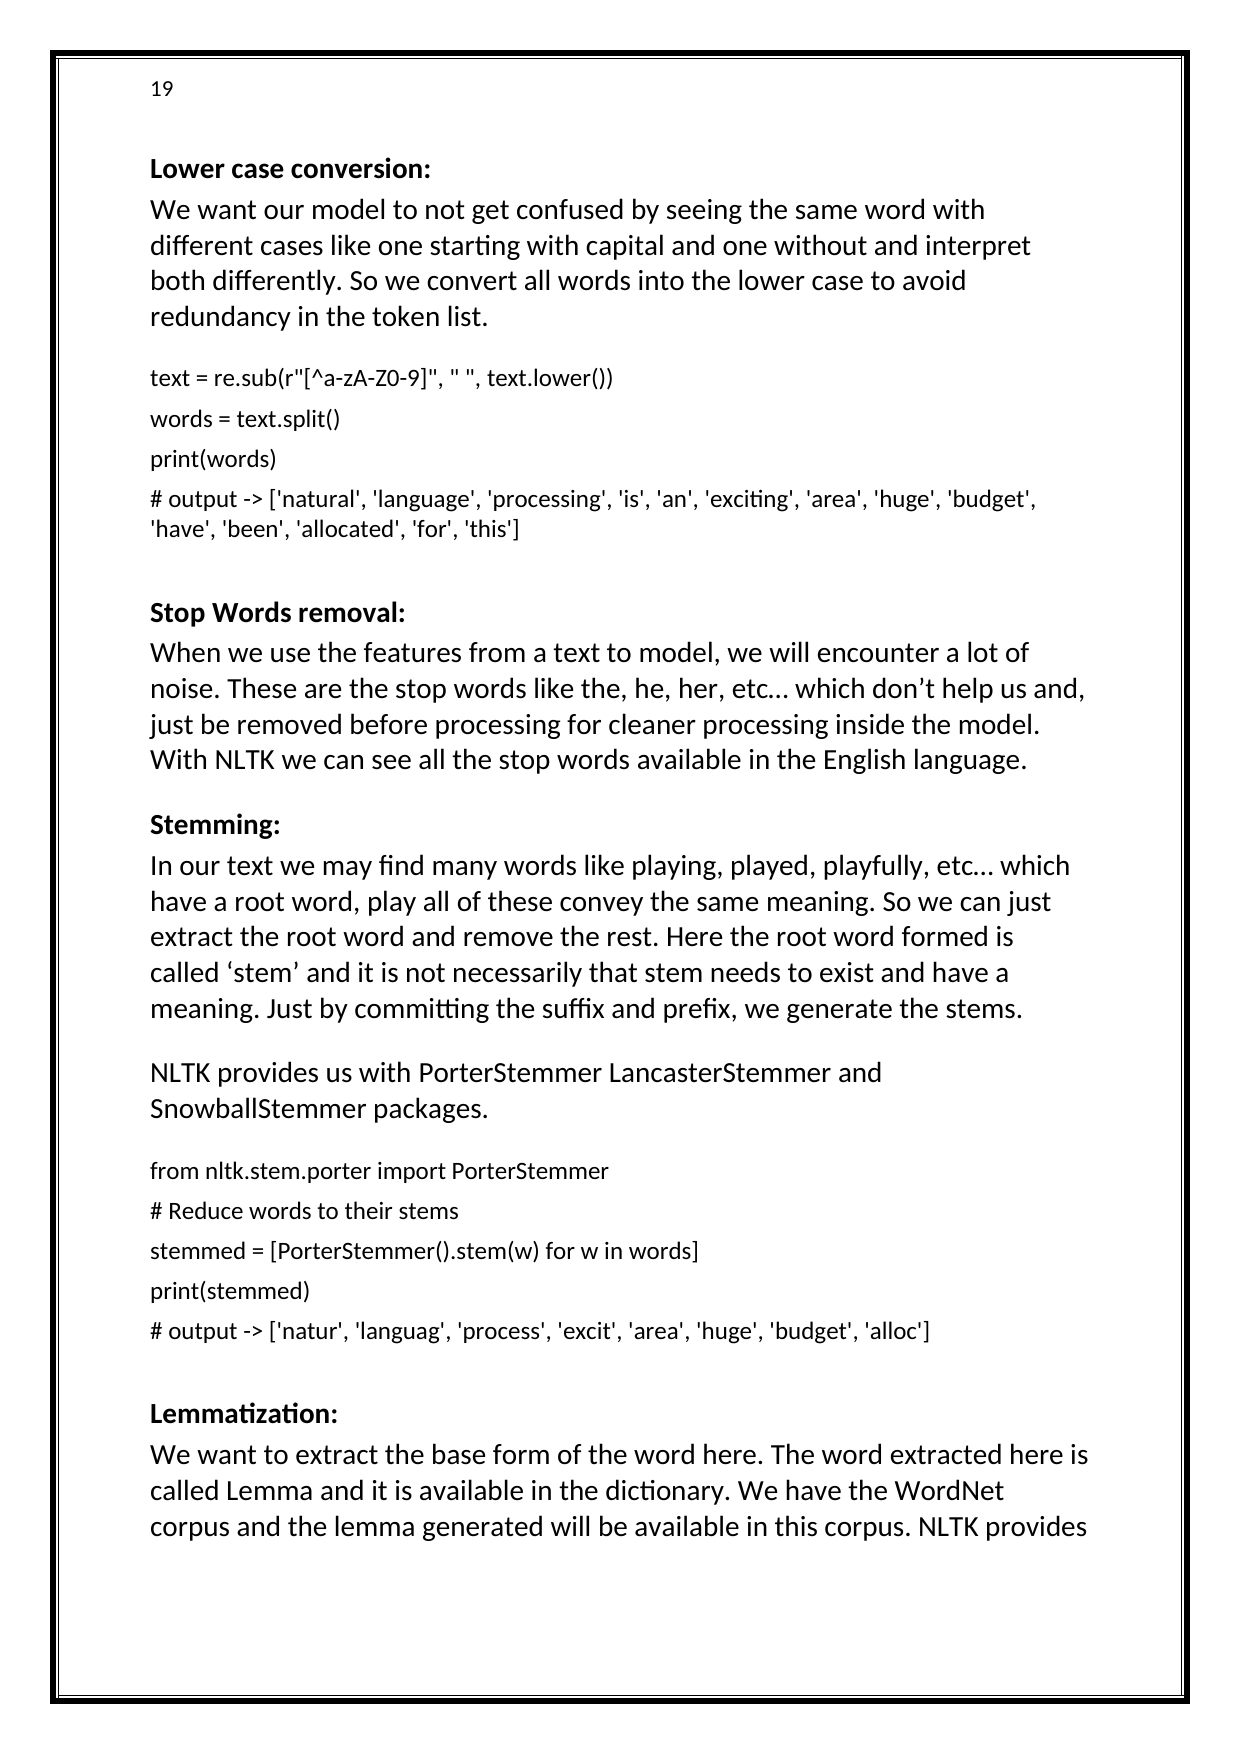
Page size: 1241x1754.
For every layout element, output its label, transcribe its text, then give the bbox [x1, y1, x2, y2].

text print(stemmed) [150, 1275, 1090, 1306]
text text = re.sub(r"[^a-zA-Z0-9]", " ", text.lower()) [150, 363, 1090, 393]
text stemmed = [PorterStemmer().stem(w) for w in words] [150, 1235, 1090, 1266]
text # Reduce words to their stems [150, 1195, 1090, 1226]
text from nltk.stem.porter import PorterStemmer [150, 1155, 1090, 1185]
text # output -> ['natur', 'languag', 'process', 'excit', 'area', 'huge', 'budget', 'alloc'] [150, 1315, 1090, 1346]
subtitle Stemming: [150, 806, 1090, 842]
subtitle Stop Words removal: [150, 594, 1090, 629]
subtitle Lemmatization: [150, 1396, 1090, 1431]
subtitle Lower case conversion: [150, 150, 1090, 186]
text # output -> ['natural', 'language', 'processing', 'is', 'an', 'exciting', 'area', 'huge', 'budget', 'have', 'been', 'allocated', 'for', 'this'] [150, 483, 1090, 544]
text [150, 1436, 1090, 1543]
text When we use the features from a text to model, we will encounter a lot of noise. These are the stop words like the, he, her, etc… which don’t help us and, just be removed before processing for cleaner processing inside the model. With NLTK we can see all the stop words available in the English language. [150, 634, 1090, 777]
text We want our model to not get confused by seeing the same word with different cases like one starting with capital and one without and interpret both differently. So we convert all words into the lower case to avoid redundancy in the token list. [150, 191, 1090, 333]
text NLTK provides us with PorterStemmer LancasterStemmer and SnowballStemmer packages. [150, 1054, 1090, 1126]
text words = text.split() [150, 403, 1090, 433]
text print(words) [150, 443, 1090, 473]
text In our text we may find many words like playing, played, playfully, etc… which have a root word, play all of these convey the same meaning. So we can just extract the root word and remove the rest. Here the root word formed is called ‘stem’ and it is not necessarily that stem needs to exist and have a meaning. Just by committing the suffix and prefix, we generate the stems. [150, 847, 1090, 1025]
